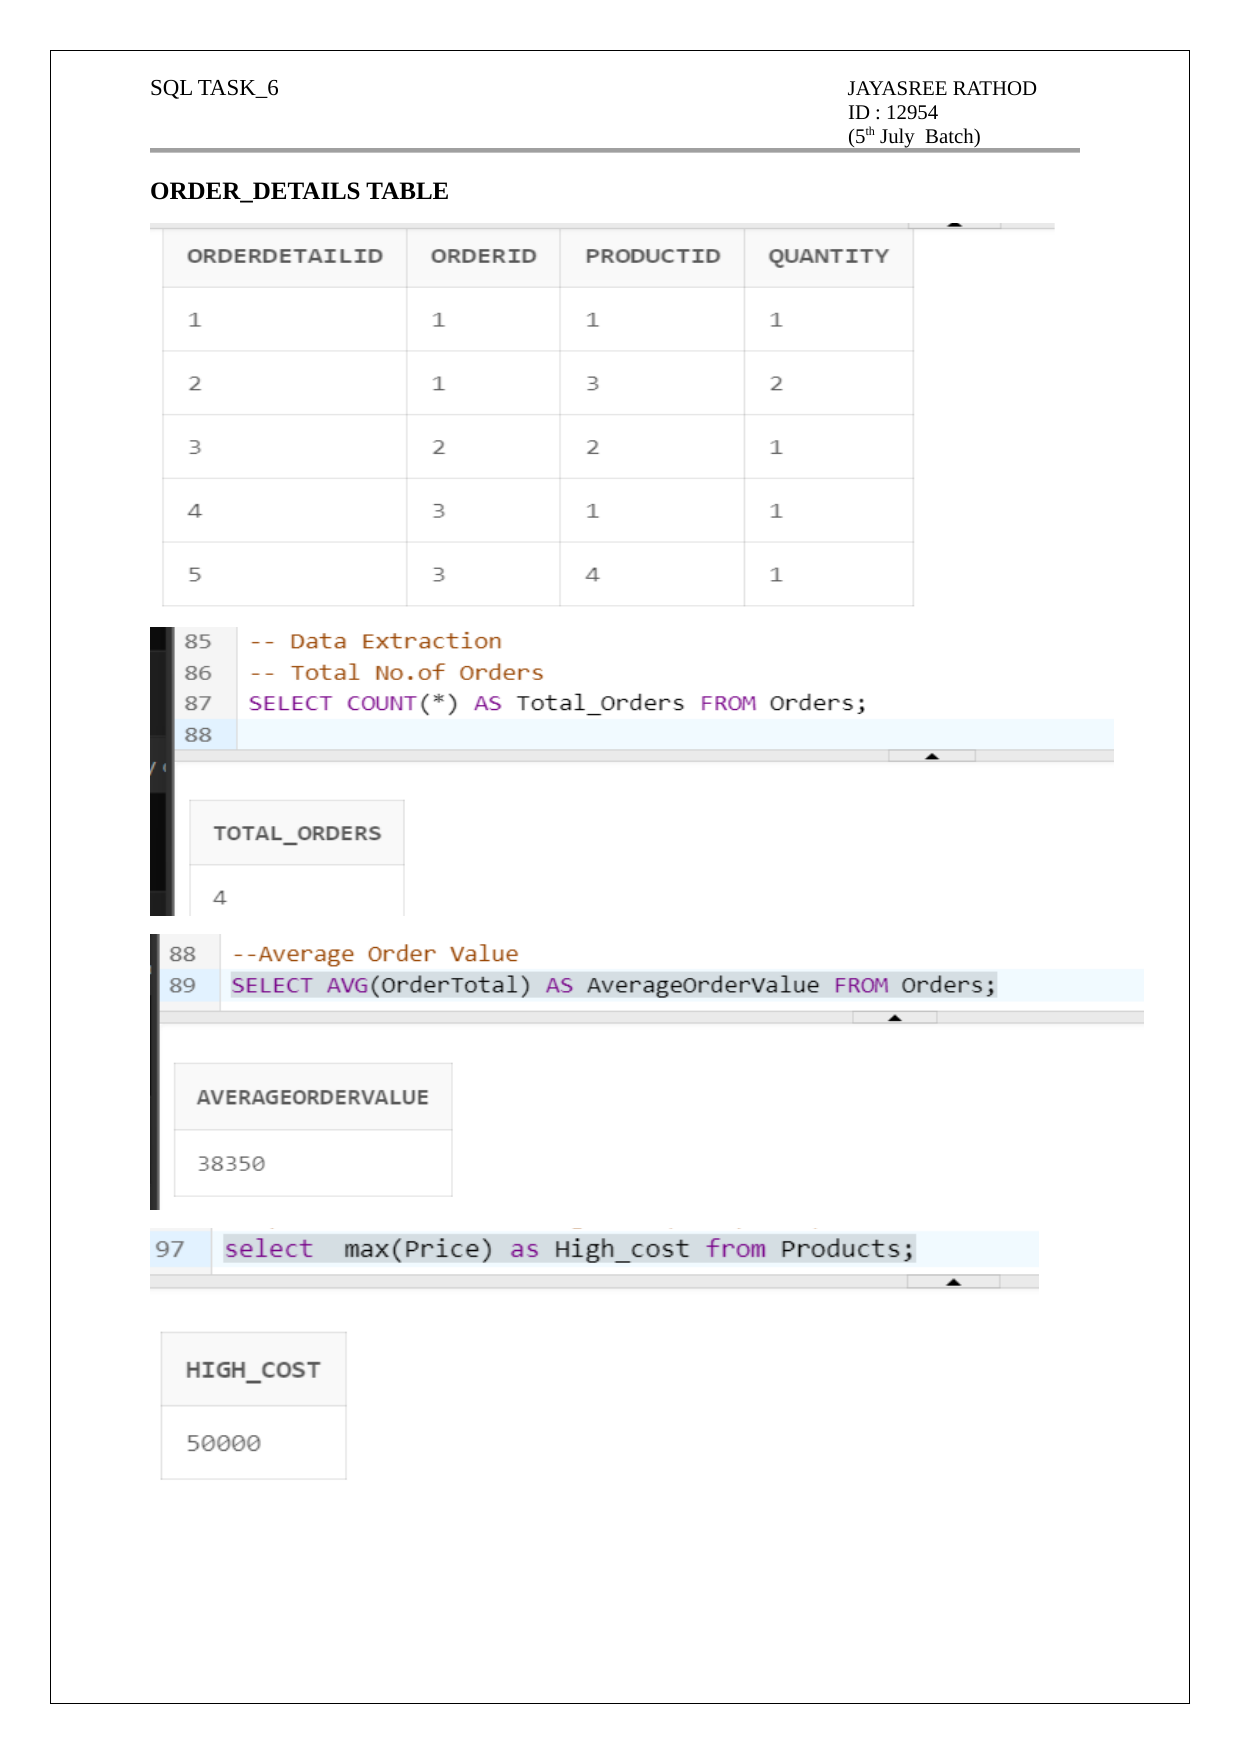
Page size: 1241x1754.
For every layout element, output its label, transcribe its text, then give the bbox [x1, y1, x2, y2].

picture [150, 627, 1114, 916]
text ORDER_DETAILS TABLE [150, 176, 1090, 205]
picture [150, 1228, 1039, 1503]
picture [150, 223, 1055, 609]
picture [150, 934, 1144, 1210]
